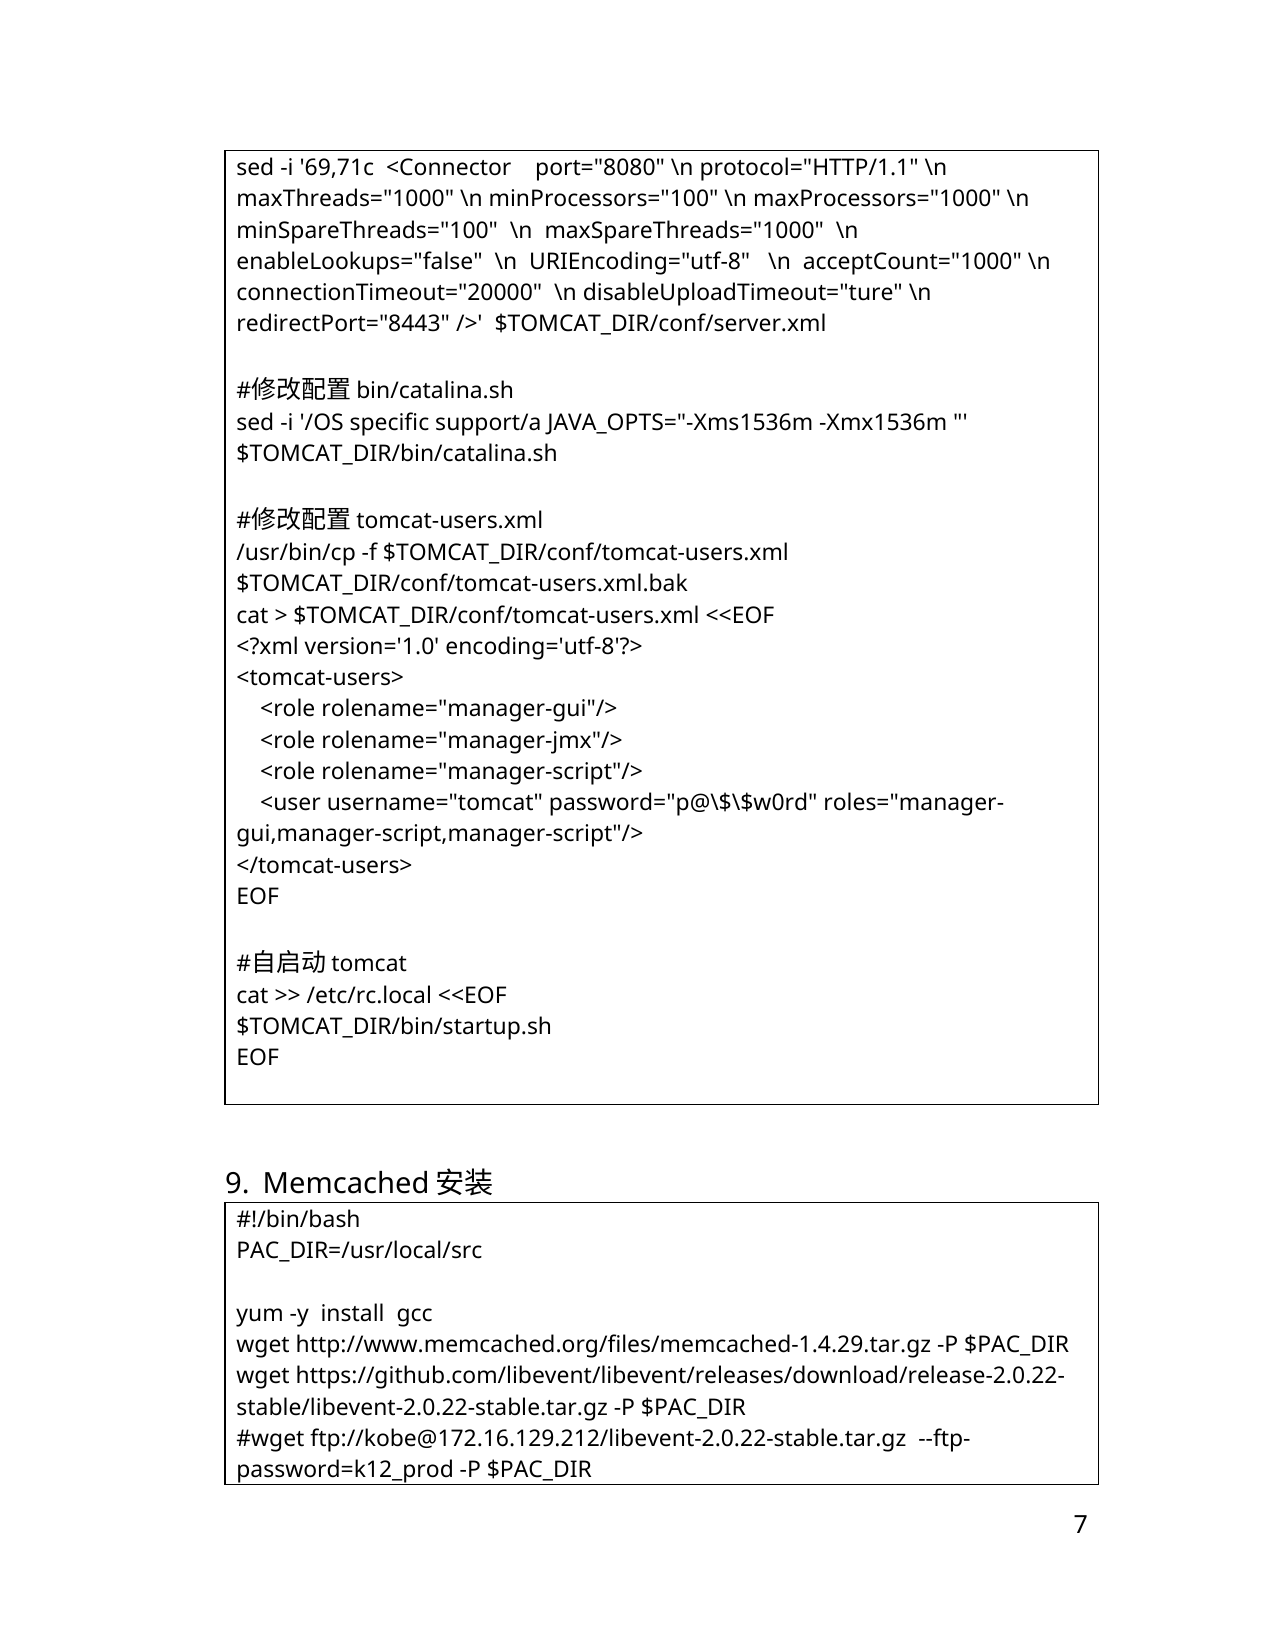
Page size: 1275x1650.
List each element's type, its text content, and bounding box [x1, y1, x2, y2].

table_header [226, 151, 1098, 1103]
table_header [226, 1203, 1098, 1484]
subtitle Memcached安装 [225, 1159, 1087, 1202]
